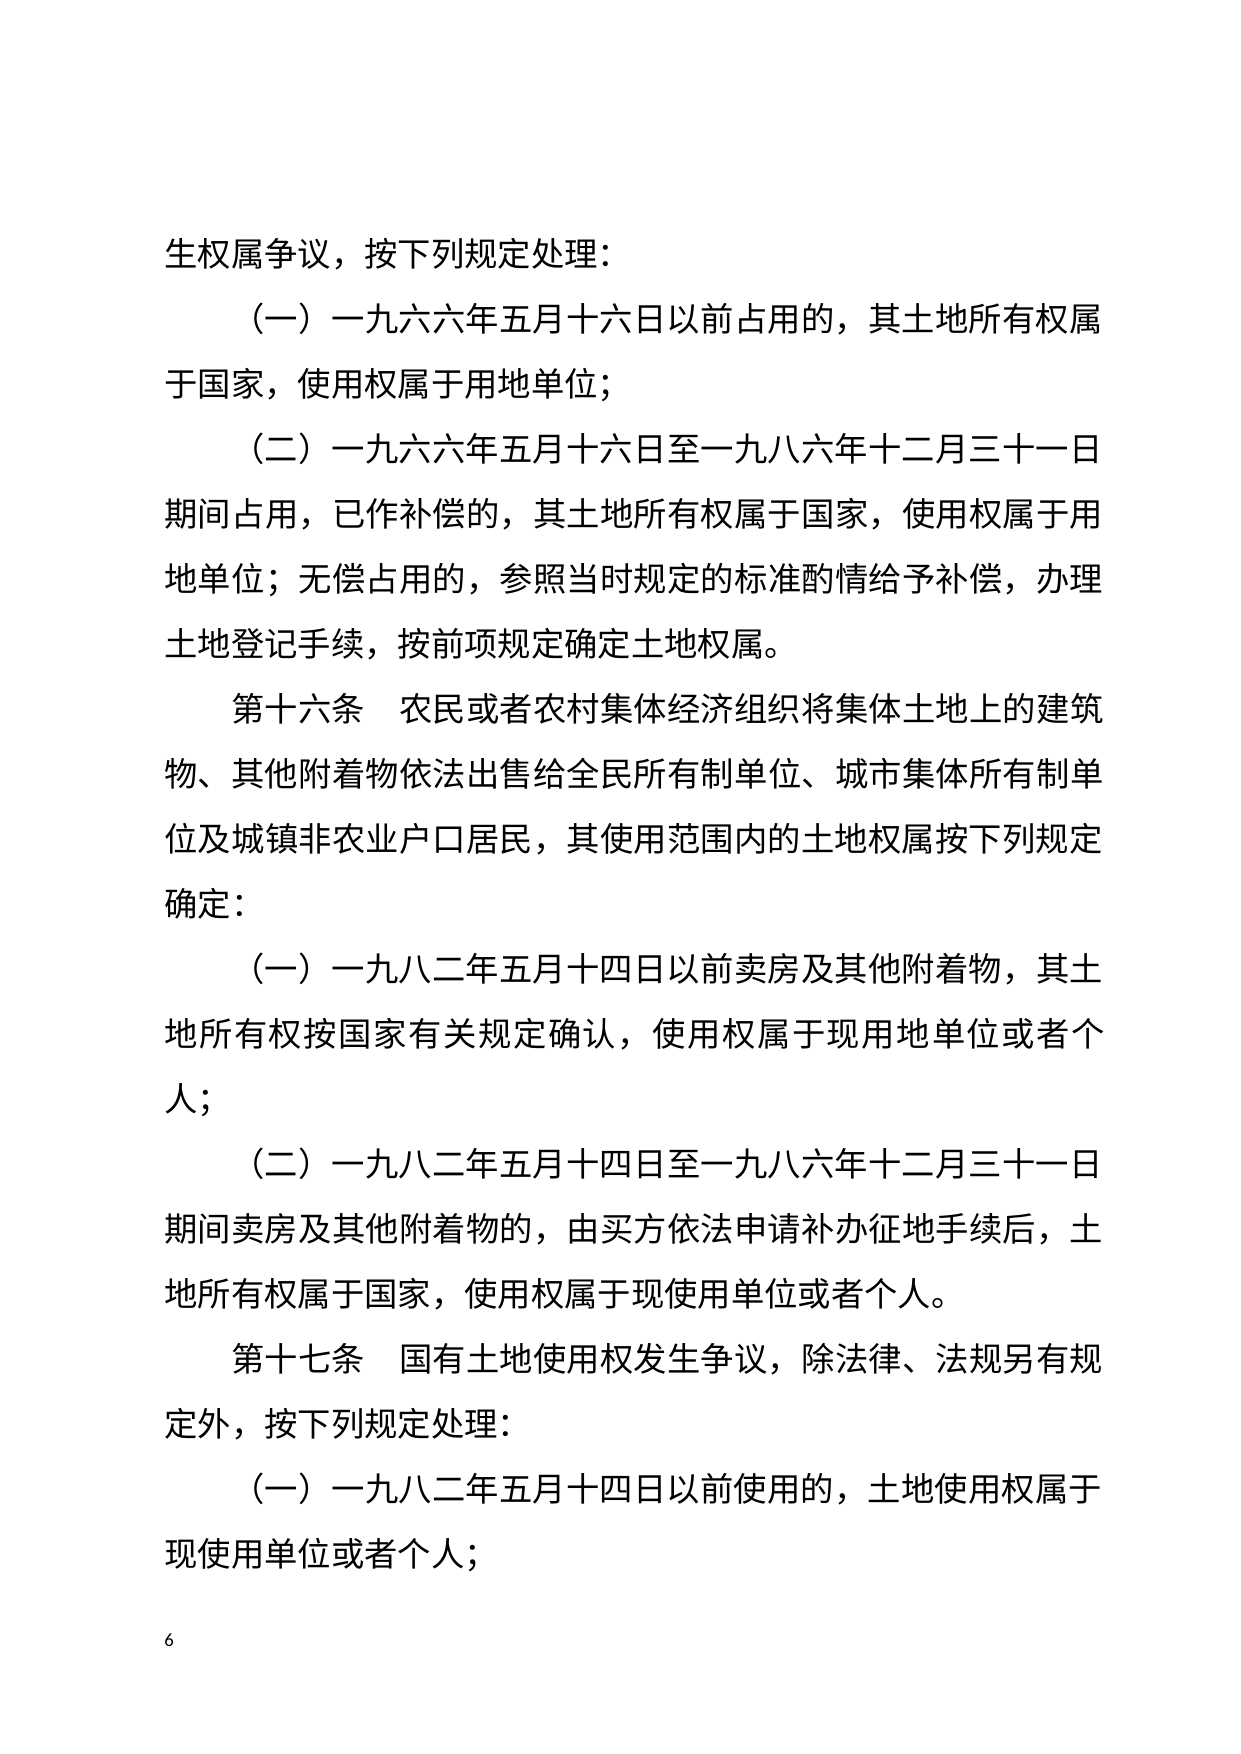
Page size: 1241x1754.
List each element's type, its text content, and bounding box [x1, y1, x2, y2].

text （二）一九八二年五月十四日至一九八六年十二月三十一日期间卖房及其他附着物的，由买方依法申请补办征地手续后，土地所有权属于国家，使用权属于现使用单位或者个人。 [164, 1129, 1105, 1324]
text （一）一九六六年五月十六日以前占用的，其土地所有权属于国家，使用权属于用地单位； [164, 284, 1105, 414]
text 第十七条 国有土地使用权发生争议，除法律、法规另有规定外，按下列规定处理： [164, 1324, 1105, 1454]
text 第十六条 农民或者农村集体经济组织将集体土地上的建筑物、其他附着物依法出售给全民所有制单位、城市集体所有制单位及城镇非农业户口居民，其使用范围内的土地权属按下列规定确定： [164, 674, 1105, 934]
text （二）一九六六年五月十六日至一九八六年十二月三十一日期间占用，已作补偿的，其土地所有权属于国家，使用权属于用地单位；无偿占用的，参照当时规定的标准酌情给予补偿，办理土地登记手续，按前项规定确定土地权属。 [164, 414, 1105, 674]
text （一）一九八二年五月十四日以前使用的，土地使用权属于现使用单位或者个人； [164, 1454, 1105, 1584]
text （一）一九八二年五月十四日以前卖房及其他附着物，其土地所有权按国家有关规定确认，使用权属于现用地单位或者个人； [164, 934, 1105, 1129]
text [164, 219, 1105, 284]
